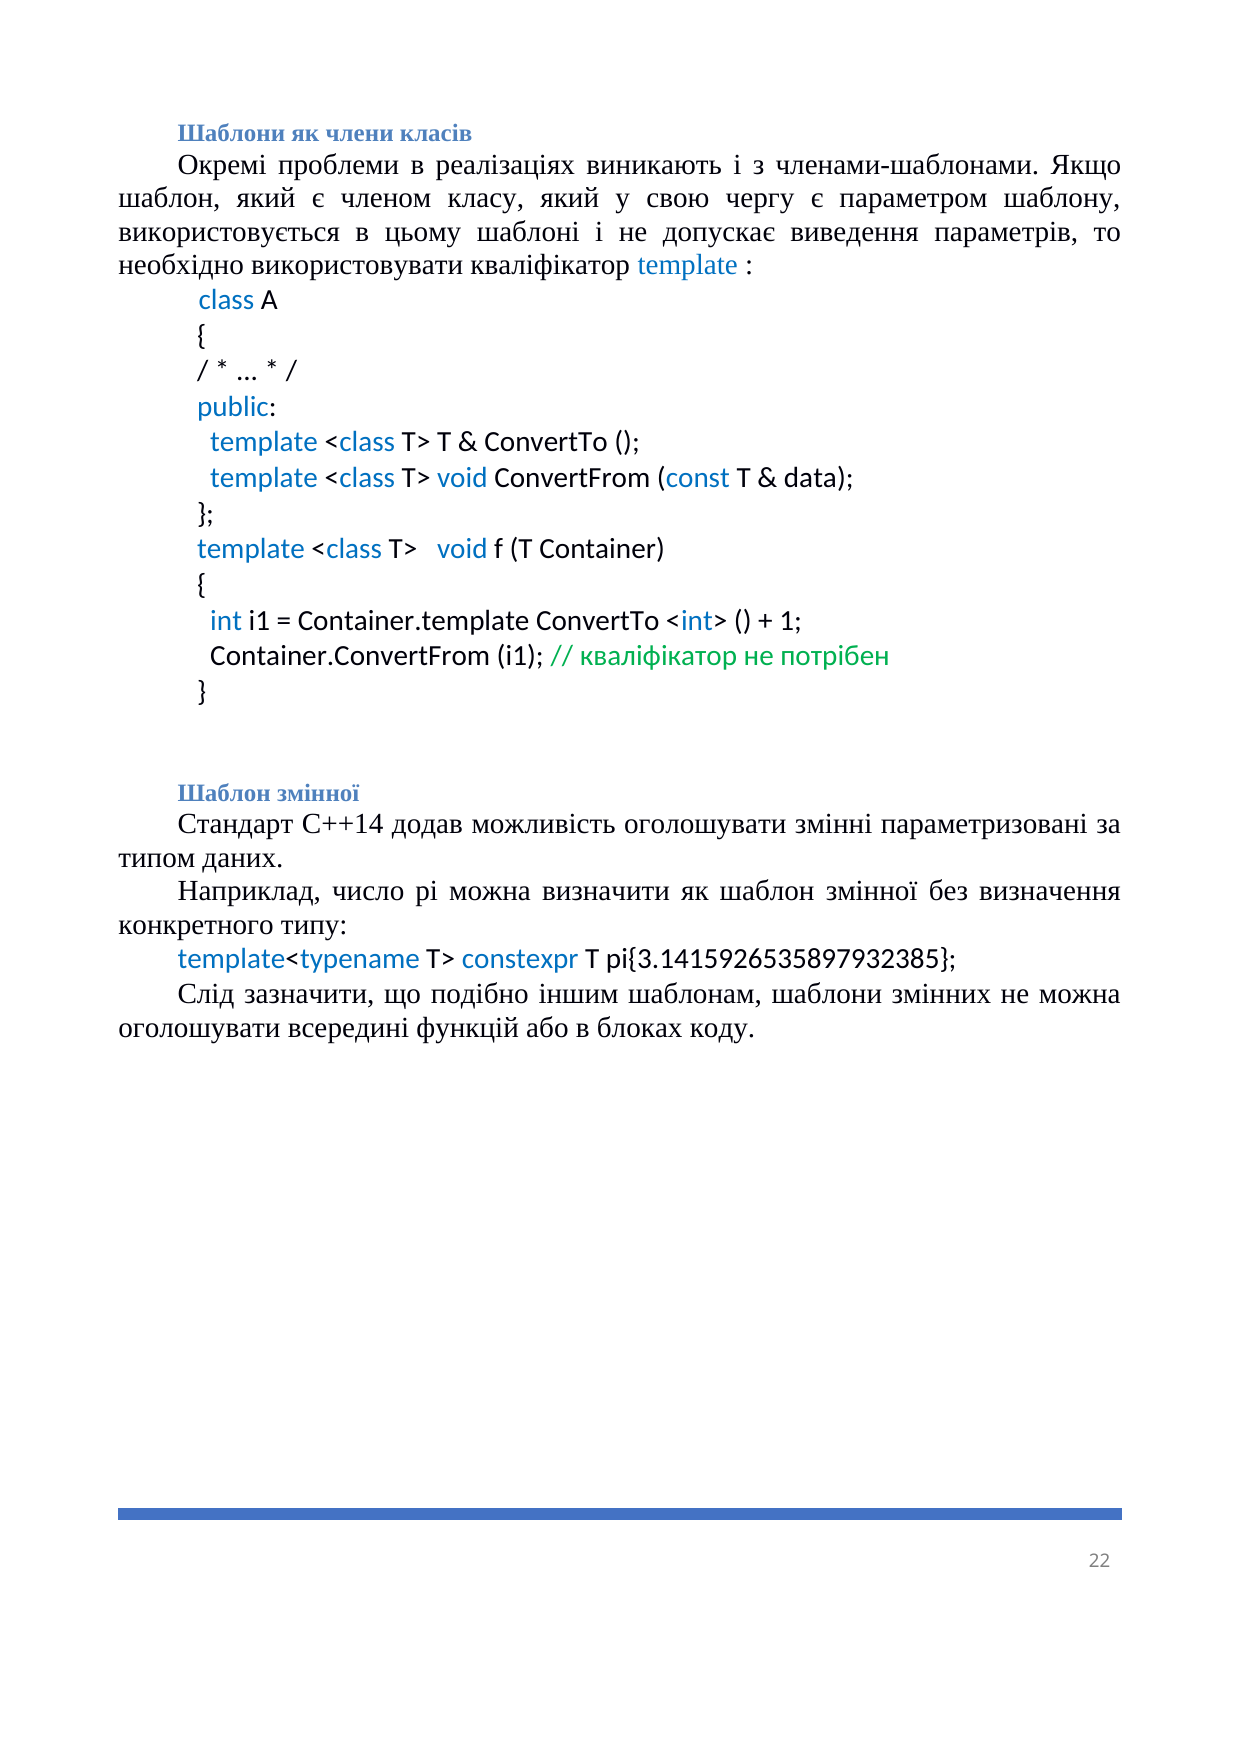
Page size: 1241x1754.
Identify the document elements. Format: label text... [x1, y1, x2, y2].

text template <class T> void ConvertFrom (const T & data); [118, 459, 1122, 495]
text / * ... * / [118, 352, 1122, 388]
text { [118, 317, 1122, 352]
text public: [118, 388, 1122, 423]
text }; [118, 495, 1122, 530]
subtitle Шаблон змінної [118, 778, 1122, 806]
text Окремі проблеми в реалізаціях виникають і з членами-шаблонами. Якщо шаблон, який є членом класу, який у свою чергу є параметром шаблону, використовується в цьому шаблоні і не допускає виведення параметрів, то необхідно використовувати кваліфікатор template : [118, 147, 1122, 281]
text template <class T> void f (T Container) [118, 530, 1122, 566]
text { [118, 566, 1122, 602]
text class A [118, 281, 1122, 317]
text template<typename T> constexpr T pi{3.1415926535897932385}; [118, 941, 1122, 976]
text int i1 = Container.template ConvertTo <int> () + 1; [118, 602, 1122, 637]
text Стандарт C++14 додав можливість оголошувати змінні параметризовані за типом даних. [118, 806, 1122, 873]
subtitle Шаблони як члени класів [118, 118, 1122, 147]
text Наприклад, число pi можна визначити як шаблон змінної без визначення конкретного типу: [118, 873, 1122, 941]
text template <class T> T & ConvertTo (); [118, 423, 1122, 459]
text } [118, 673, 1122, 708]
text Container.ConvertFrom (i1); // кваліфікатор не потрібен [118, 637, 1122, 673]
text Слід зазначити, що подібно іншим шаблонам, шаблони змінних не можна оголошувати всередині функцій або в блоках коду. [118, 976, 1122, 1043]
